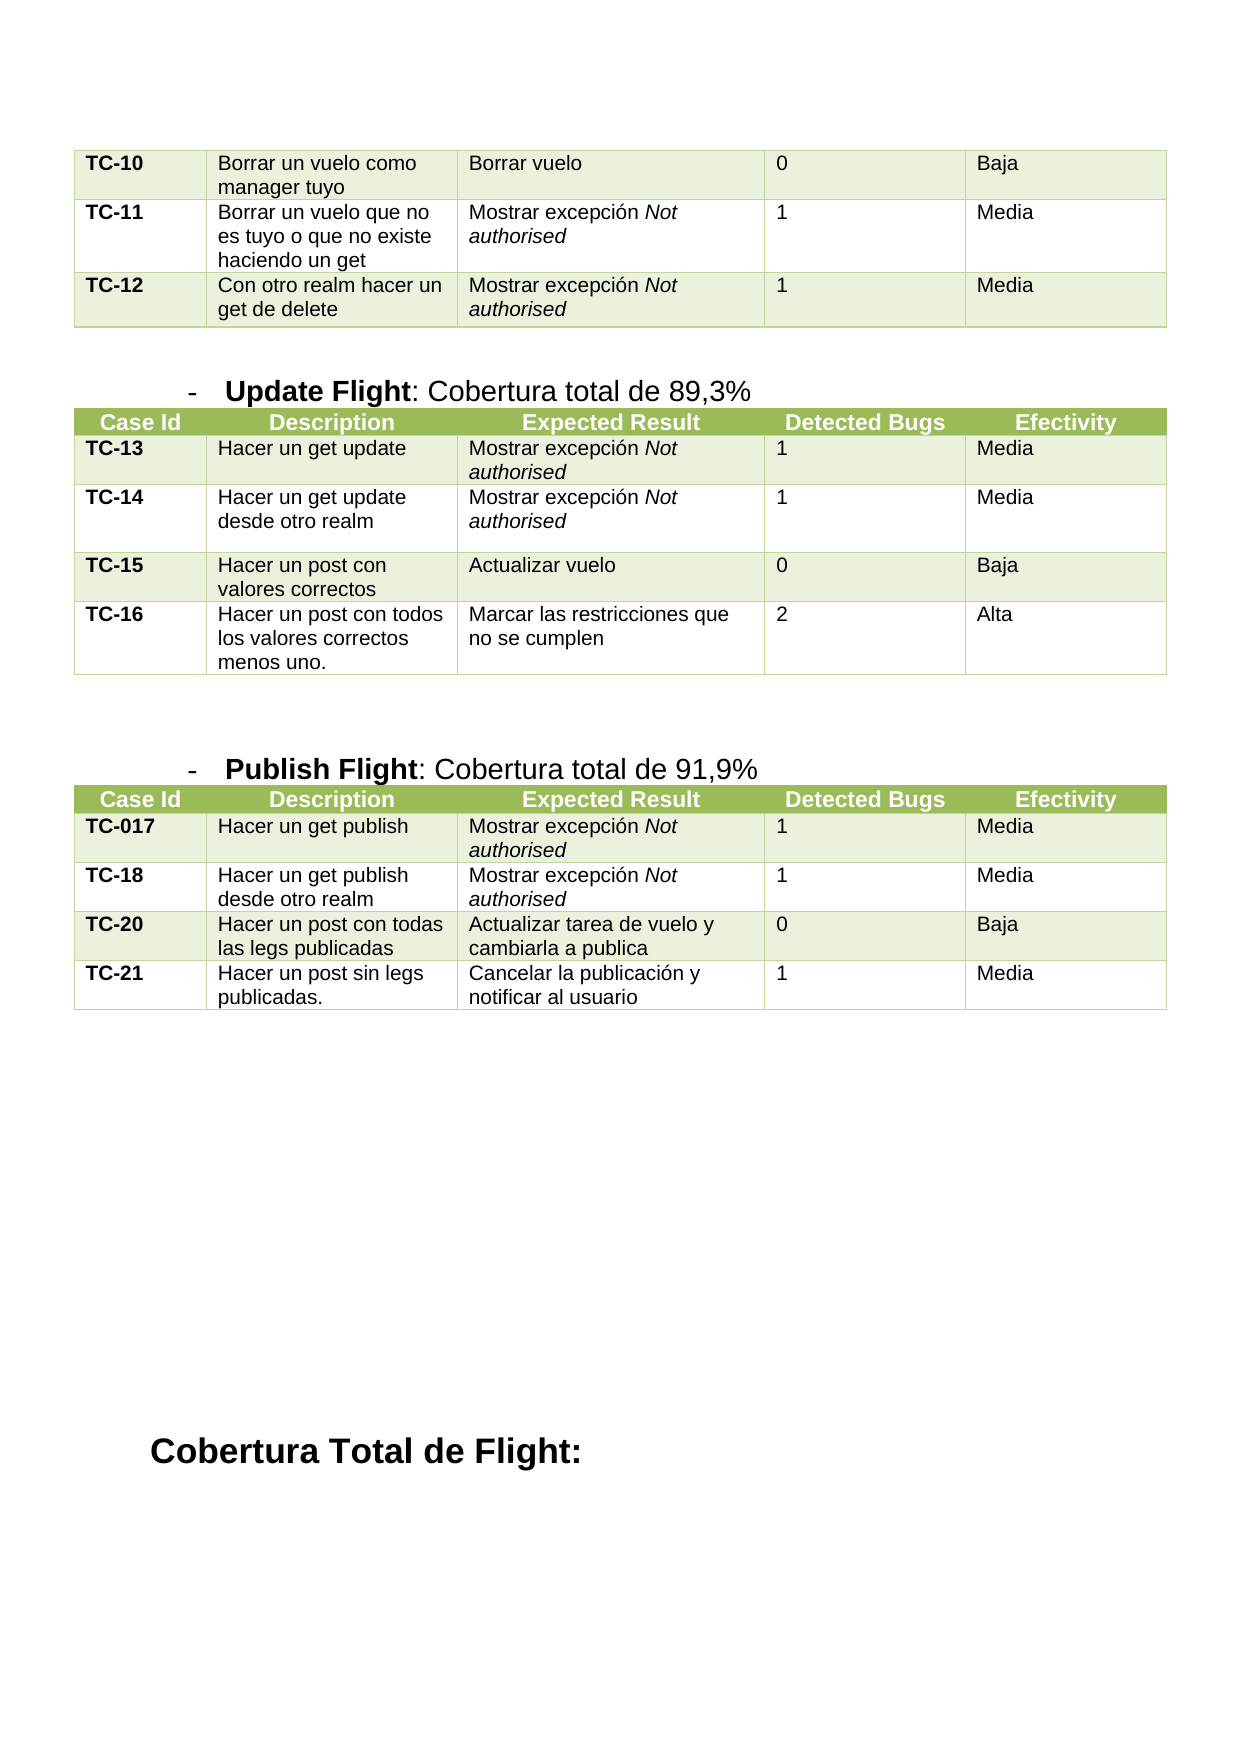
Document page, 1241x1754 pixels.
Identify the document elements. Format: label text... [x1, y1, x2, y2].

table_cell 1 [765, 436, 965, 484]
table_header Description [207, 786, 457, 813]
table_cell Alta [966, 602, 1166, 674]
table_cell 0 [765, 151, 965, 199]
table_header Efectivity [966, 409, 1166, 435]
table_header Detected Bugs [765, 786, 965, 813]
table_cell Marcar las restricciones que no se cumplen [458, 602, 764, 674]
table_cell Borrar un vuelo que no es tuyo o que no existe haciendo un get [207, 200, 457, 272]
table_header Description [207, 409, 457, 435]
table_cell 1 [765, 485, 965, 552]
table_cell Baja [966, 151, 1166, 199]
table_cell TC-20 [75, 912, 206, 960]
table_cell Actualizar vuelo [458, 553, 764, 601]
table_cell Baja [966, 553, 1166, 601]
table_cell Borrar vuelo [458, 151, 764, 199]
text Cobertura Total de Flight: [150, 1431, 1090, 1471]
table_cell Media [966, 200, 1166, 272]
table_cell TC-11 [75, 200, 206, 272]
table_cell Mostrar excepción Not authorised [458, 485, 764, 552]
table_cell Hacer un post con todas las legs publicadas [207, 912, 457, 960]
table_header Expected Result [458, 786, 764, 813]
table_header Efectivity [966, 786, 1166, 813]
list Publish Flight: Cobertura total de 91,9% [187, 752, 1090, 785]
table_cell Borrar un vuelo como manager tuyo [207, 151, 457, 199]
table_cell TC-14 [75, 485, 206, 552]
table_cell Mostrar excepción Not authorised [458, 436, 764, 484]
table_cell 1 [765, 961, 965, 1009]
table_cell Baja [966, 912, 1166, 960]
table_cell TC-18 [75, 863, 206, 911]
table_cell Hacer un get update [207, 436, 457, 484]
table_cell Cancelar la publicación y notificar al usuario [458, 961, 764, 1009]
table_cell 1 [765, 200, 965, 272]
table_cell Mostrar excepción Not authorised [458, 814, 764, 862]
table_cell Media [966, 961, 1166, 1009]
table_cell Mostrar excepción Not authorised [458, 273, 764, 326]
table_cell TC-21 [75, 961, 206, 1009]
table_cell Media [966, 273, 1166, 326]
table_header Case Id [75, 786, 206, 813]
table_cell Media [966, 485, 1166, 552]
table_cell TC-10 [75, 151, 206, 199]
table_cell 2 [765, 602, 965, 674]
list Update Flight: Cobertura total de 89,3% [187, 374, 1090, 408]
table_cell TC-017 [75, 814, 206, 862]
table_cell Media [966, 863, 1166, 911]
table_cell TC-13 [75, 436, 206, 484]
table_cell Mostrar excepción Not authorised [458, 200, 764, 272]
table_cell 1 [765, 273, 965, 326]
table_cell TC-16 [75, 602, 206, 674]
table_header Case Id [75, 409, 206, 435]
table_cell Hacer un post con todos los valores correctos menos uno. [207, 602, 457, 674]
table_header Expected Result [458, 409, 764, 435]
table_cell TC-15 [75, 553, 206, 601]
table_cell Mostrar excepción Not authorised [458, 863, 764, 911]
table_cell Hacer un get publish [207, 814, 457, 862]
table_cell Hacer un get publish desde otro realm [207, 863, 457, 911]
table_cell Media [966, 814, 1166, 862]
table_cell 1 [765, 814, 965, 862]
table_cell Con otro realm hacer un get de delete [207, 273, 457, 326]
table_cell TC-12 [75, 273, 206, 326]
table_header Detected Bugs [765, 409, 965, 435]
table_cell Actualizar tarea de vuelo y cambiarla a publica [458, 912, 764, 960]
table_cell 0 [765, 553, 965, 601]
table_cell 1 [765, 863, 965, 911]
table_cell 0 [765, 912, 965, 960]
table_cell Hacer un get update desde otro realm [207, 485, 457, 552]
table_cell Hacer un post sin legs publicadas. [207, 961, 457, 1009]
table_cell Media [966, 436, 1166, 484]
table_cell Hacer un post con valores correctos [207, 553, 457, 601]
